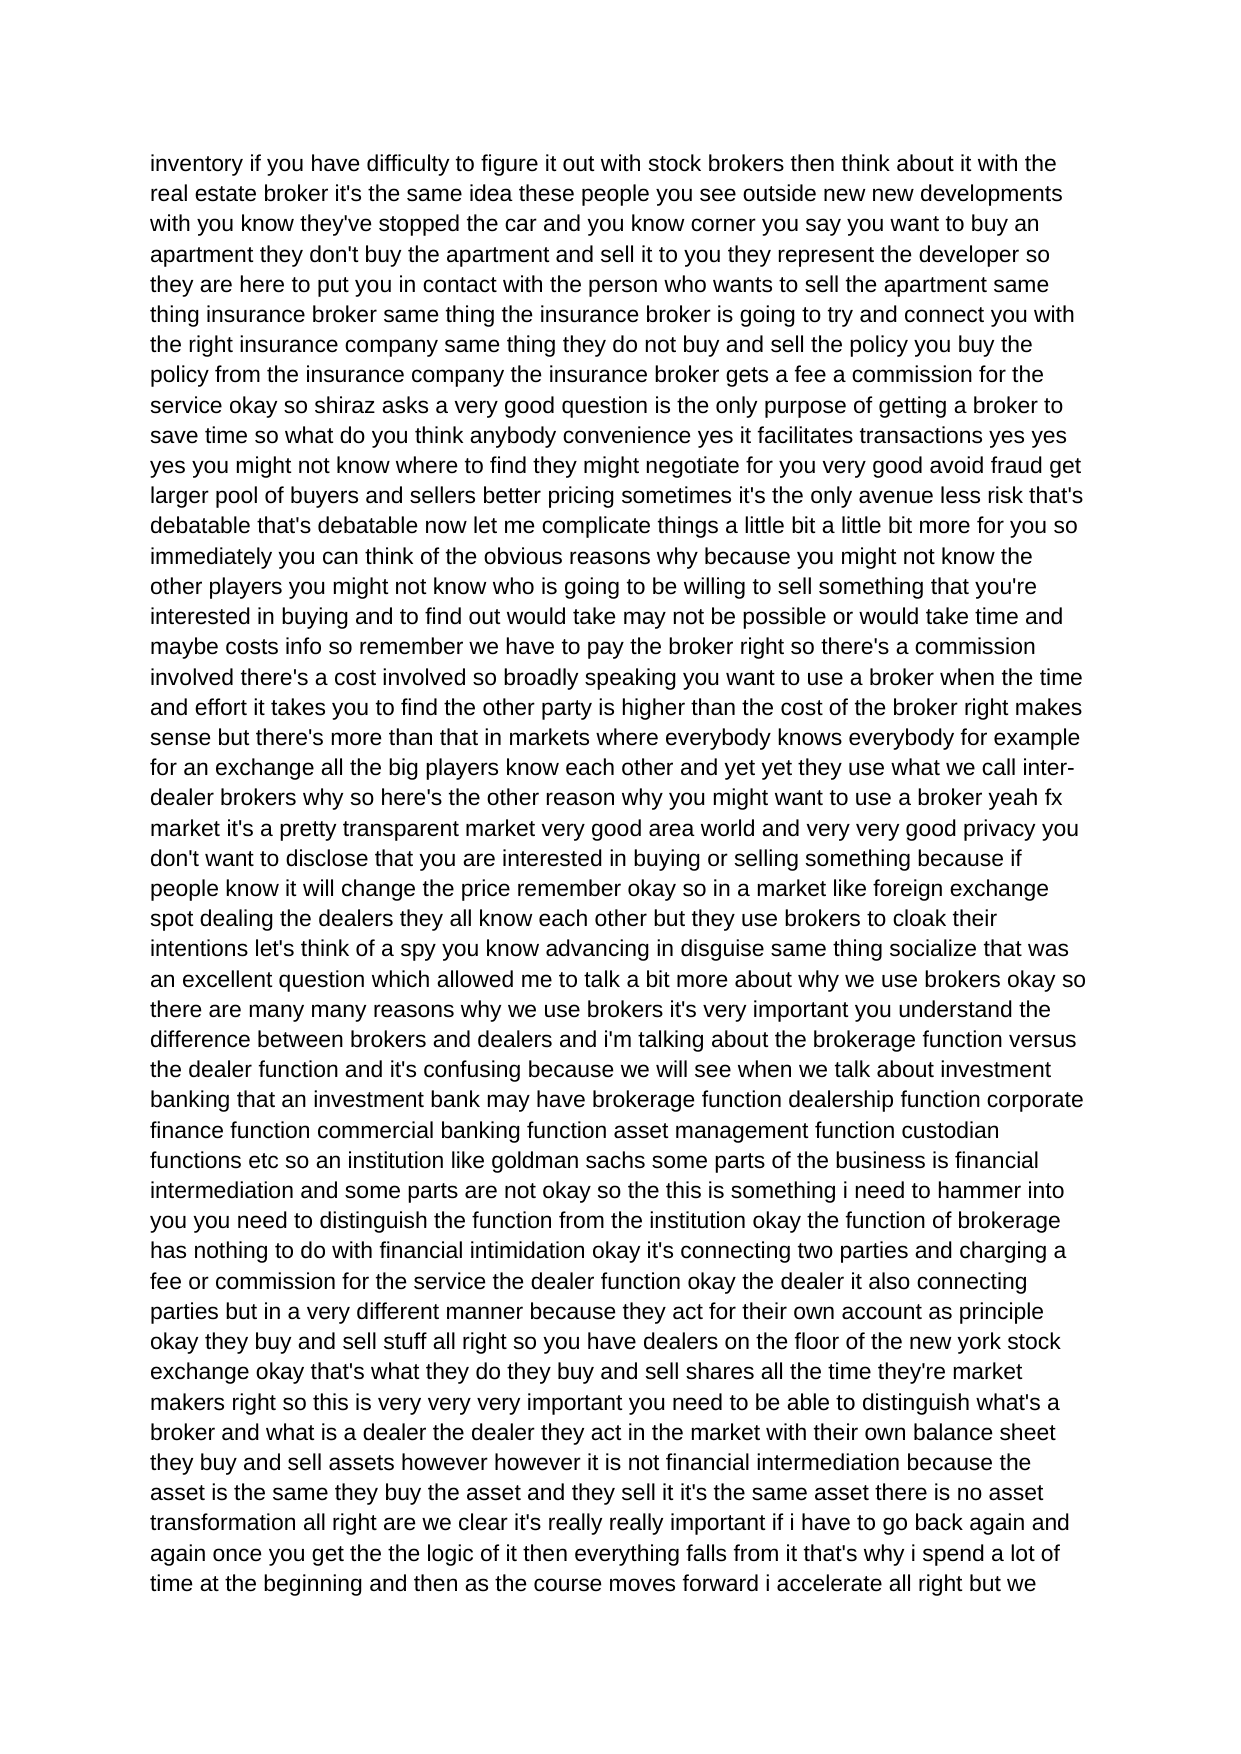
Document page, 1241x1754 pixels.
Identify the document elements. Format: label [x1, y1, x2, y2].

text [150, 150, 1090, 1596]
